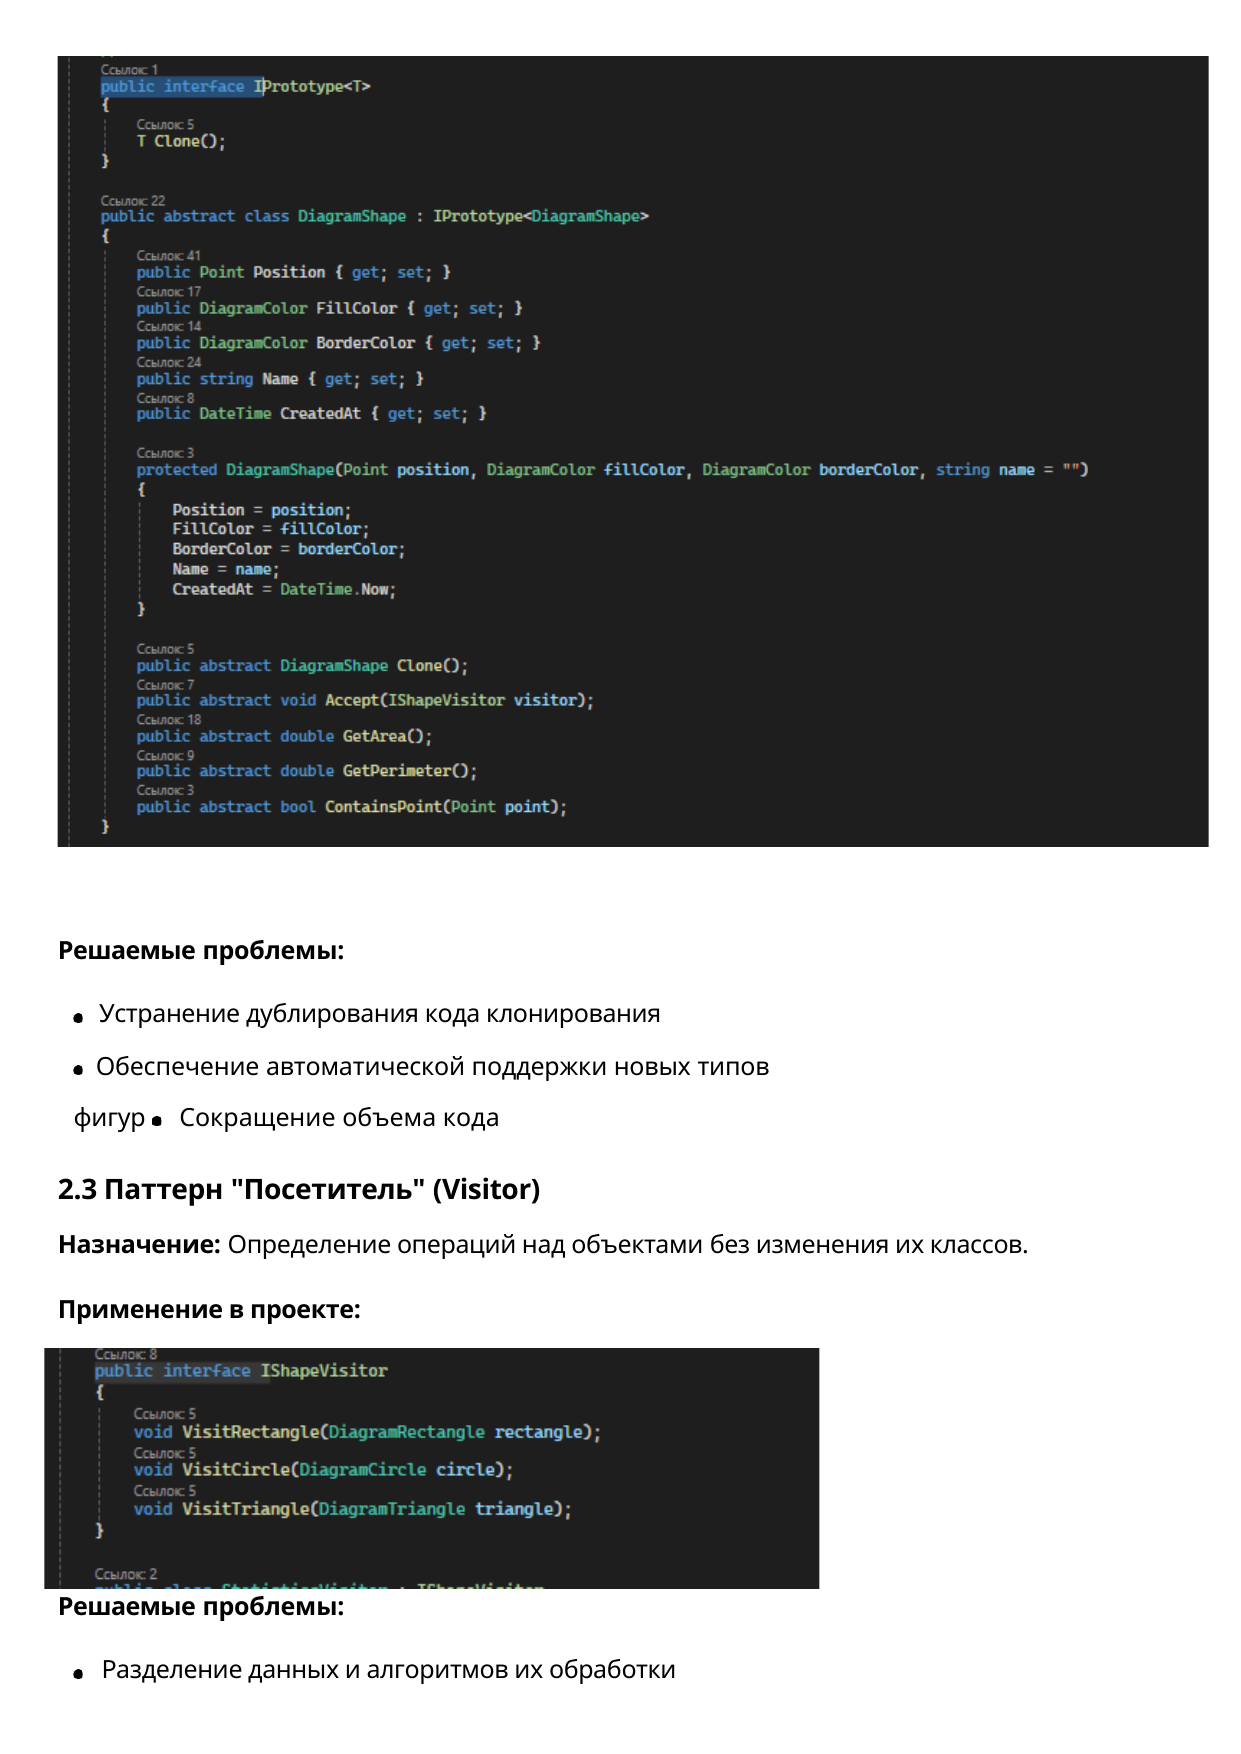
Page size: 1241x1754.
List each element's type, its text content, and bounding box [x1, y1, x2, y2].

picture [57, 56, 1209, 847]
text Назначение: Определение операций над объектами без изменения их классов. [58, 1227, 1196, 1261]
subtitle Паттерн "Посетитель" (Visitor) [58, 1169, 1196, 1207]
picture [73, 1013, 83, 1023]
subtitle Решаемые проблемы: [58, 1589, 1196, 1623]
subtitle Решаемые проблемы: [58, 933, 1196, 967]
picture [73, 1669, 83, 1679]
text Обеспечение автоматической поддержки новых типов фигур Сокращение объема кода [73, 1048, 797, 1133]
picture [152, 1116, 162, 1126]
text Разделение данных и алгоритмов их обработки [73, 1652, 1196, 1686]
picture [73, 1065, 83, 1075]
picture [44, 1348, 820, 1589]
text Устранение дублирования кода клонирования [73, 996, 1196, 1030]
subtitle Применение в проекте: [58, 1291, 1196, 1325]
